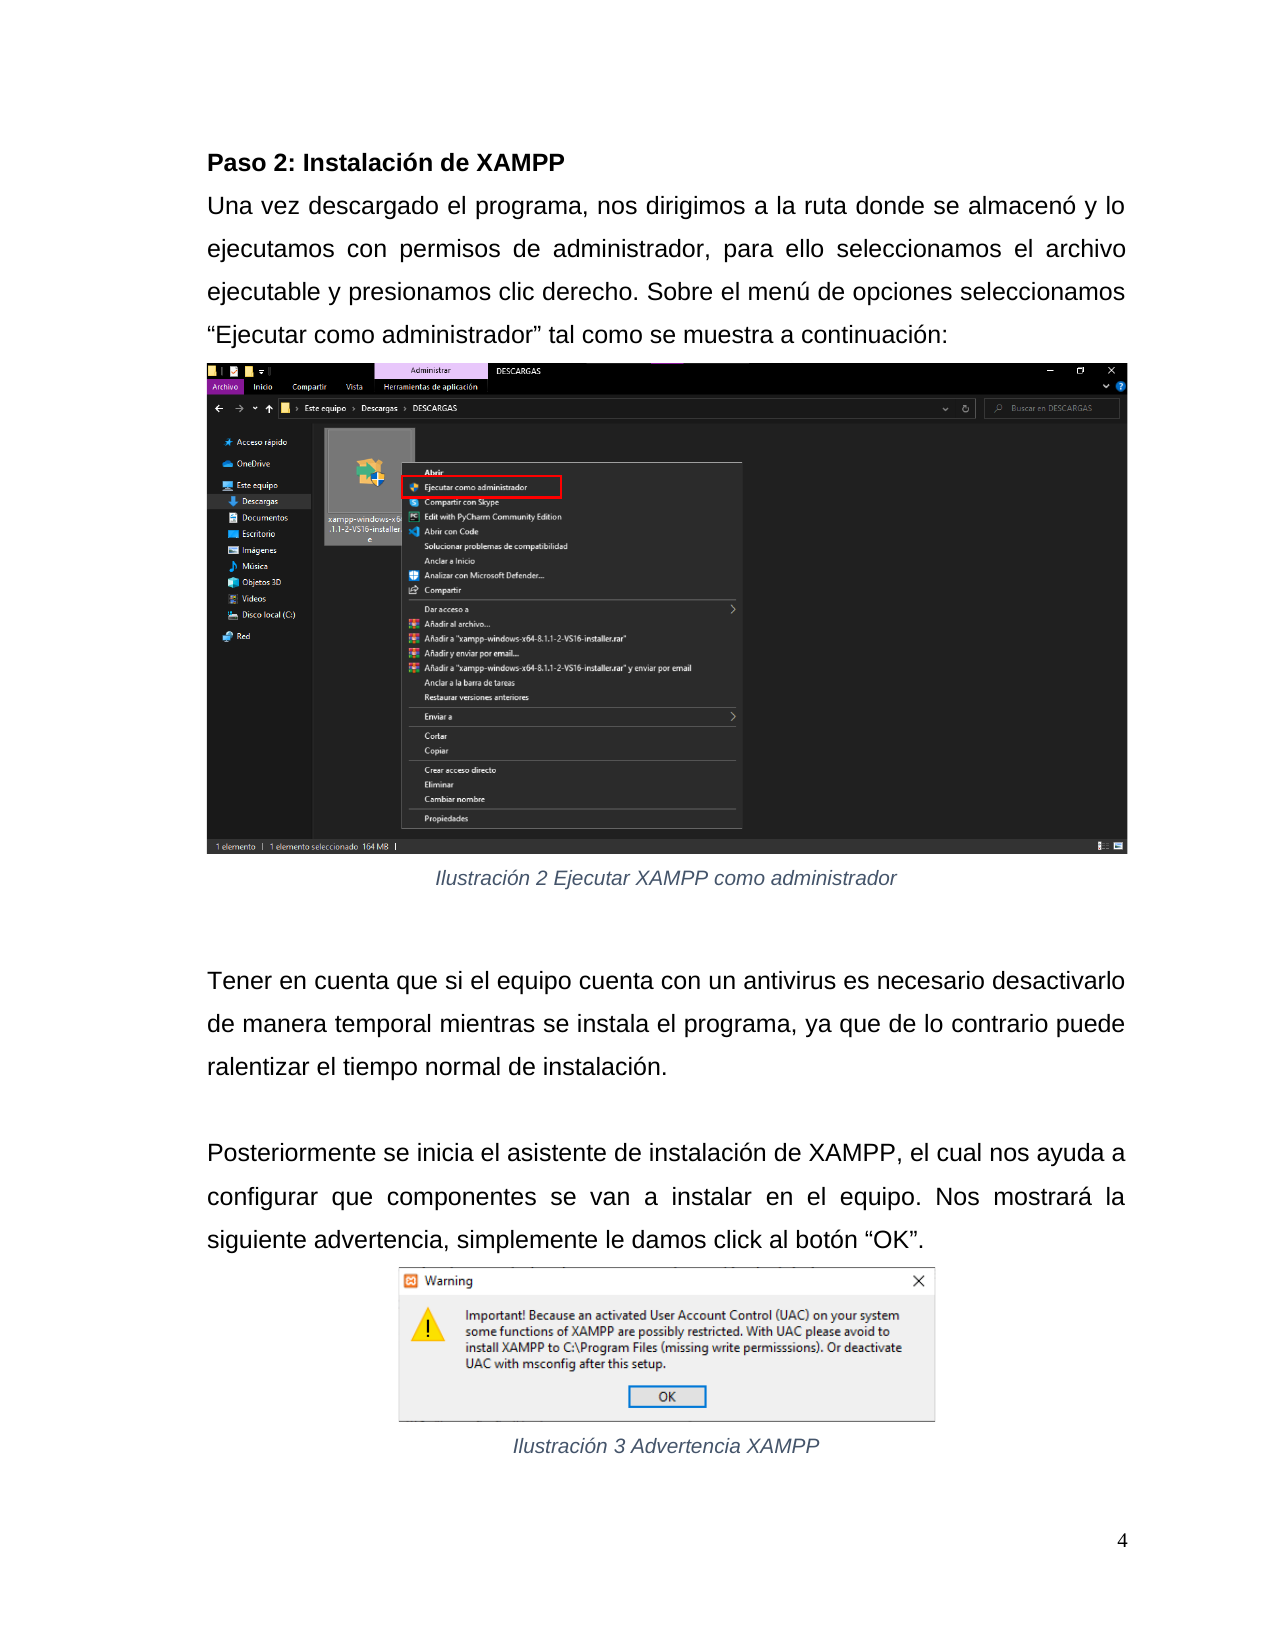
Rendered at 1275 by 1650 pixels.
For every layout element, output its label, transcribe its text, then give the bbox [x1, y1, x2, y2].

picture [206, 363, 1128, 854]
text Posteriormente se inicia el asistente de instalación de XAMPP, el cual nos ayuda a configurar que componentes se van a instalar en el equipo. Nos mostrará la siguiente advertencia, simplemente le damos click al botón “OK”. [207, 1138, 1127, 1253]
text Tener en cuenta que si el equipo cuenta con un antivirus es necesario desactivarlo de manera temporal mientras se instala el programa, ya que de lo contrario puede ralentizar el tiempo normal de instalación. [207, 966, 1127, 1081]
picture [398, 1267, 936, 1422]
text Paso 2: Instalación de XAMPP [207, 148, 1127, 176]
text Una vez descargado el programa, nos dirigimos a la ruta donde se almacenó y lo ejecutamos con permisos de administrador, para ello seleccionamos el archivo ejecutable y presionamos clic derecho. Sobre el menú de opciones seleccionamos “Ejecutar como administrador” tal como se muestra a continuación: [207, 191, 1127, 349]
